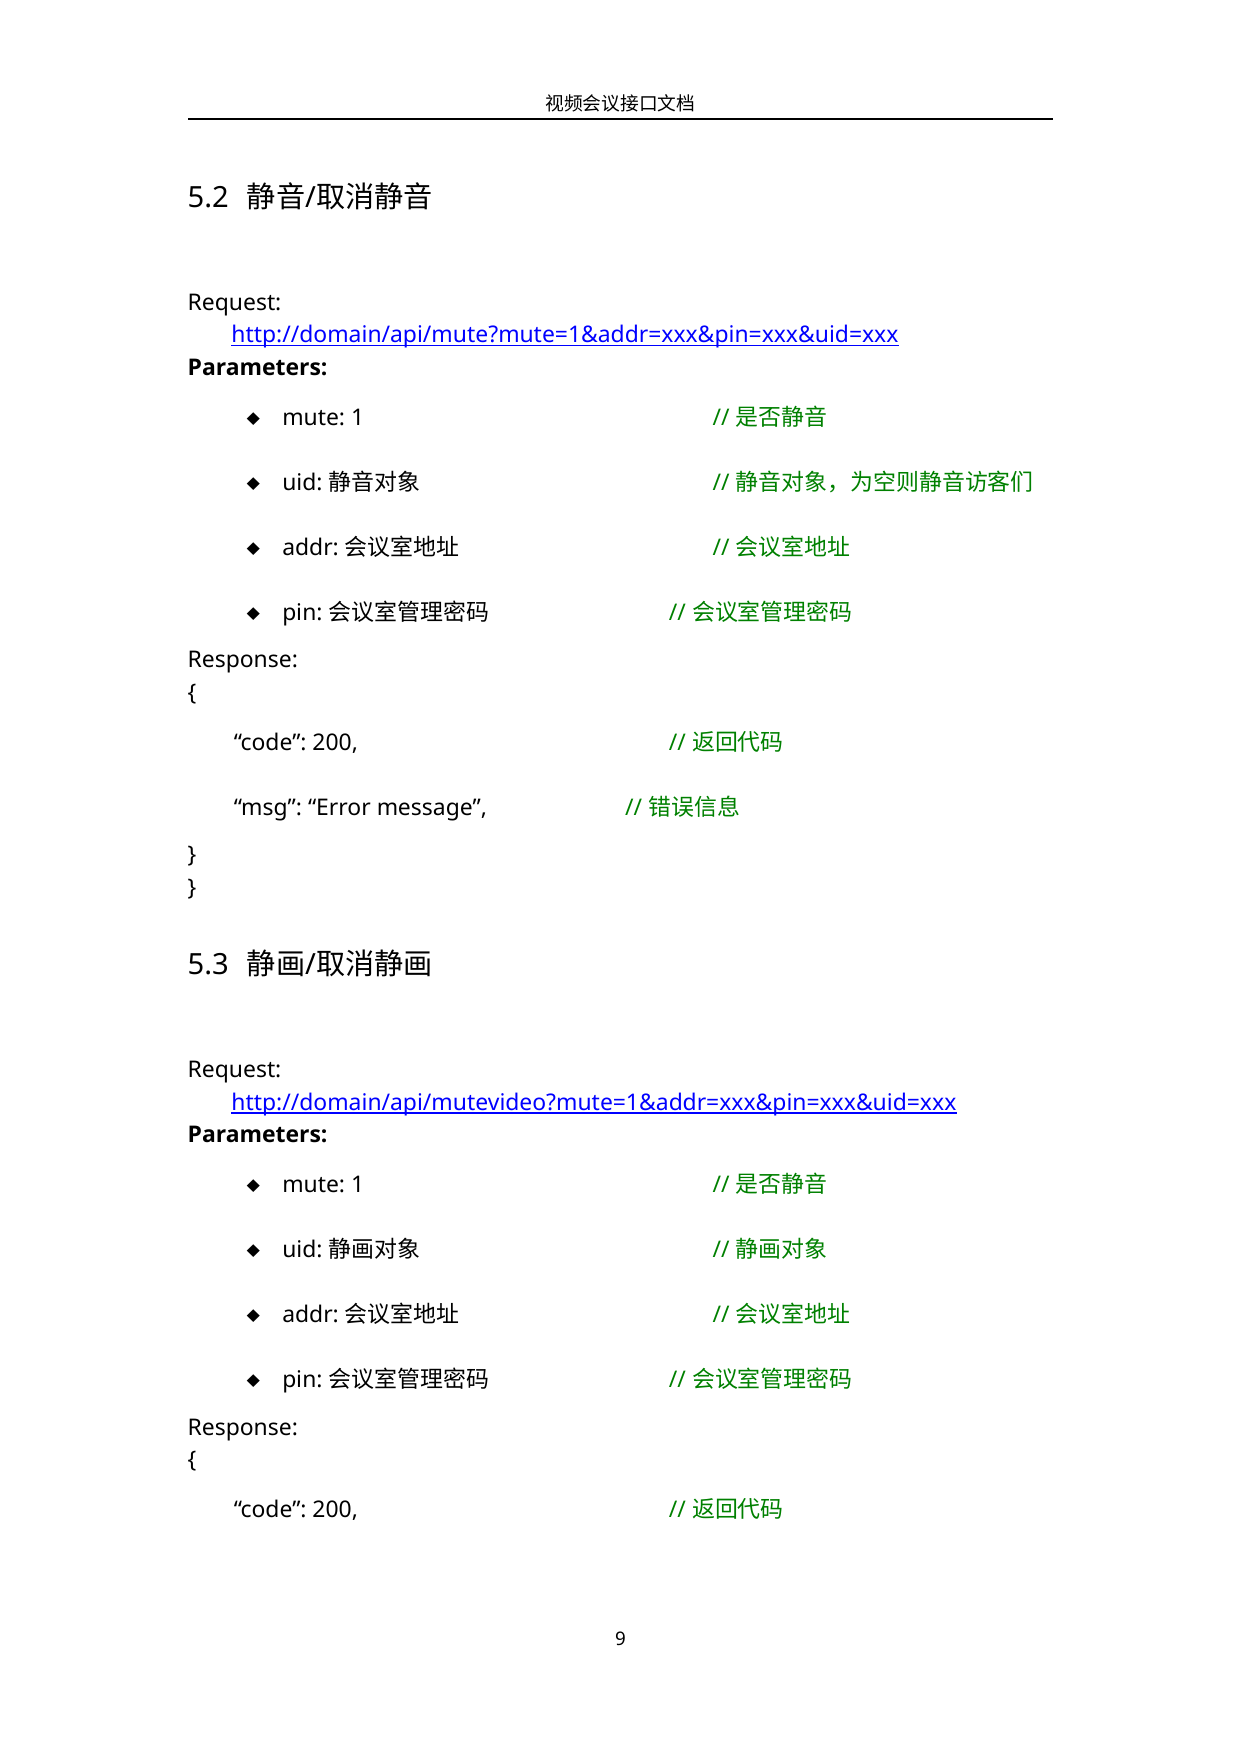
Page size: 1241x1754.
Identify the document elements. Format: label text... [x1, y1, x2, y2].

text Response: [187, 1410, 1053, 1443]
subtitle 静音/取消静音 [187, 162, 1053, 227]
text http://domain/api/mute?mute=1&addr=xxx&pin=xxx&uid=xxx [187, 317, 1053, 350]
text “code”: 200, // 返回代码 [233, 1475, 1053, 1540]
list pin: 会议室管理密码 // 会议室管理密码 [247, 577, 1053, 642]
list mute: 1 // 是否静音 [247, 382, 1053, 447]
list uid: 静音对象 // 静音对象，为空则静音访客们 [247, 447, 1053, 512]
subtitle 静画/取消静画 [187, 929, 1053, 994]
text } [187, 870, 1053, 902]
list addr: 会议室地址 // 会议室地址 [247, 512, 1053, 577]
text http://domain/api/mutevideo?mute=1&addr=xxx&pin=xxx&uid=xxx [187, 1085, 1053, 1118]
text Request: [187, 1053, 1053, 1085]
text “msg”: “Error message”, // 错误信息 [233, 772, 1053, 837]
text { [187, 675, 1053, 707]
list uid: 静画对象 // 静画对象 [247, 1215, 1053, 1280]
text Request: [187, 285, 1053, 317]
text Parameters: [187, 350, 1053, 382]
text “code”: 200, // 返回代码 [233, 707, 1053, 772]
list pin: 会议室管理密码 // 会议室管理密码 [247, 1345, 1053, 1410]
list mute: 1 // 是否静音 [247, 1150, 1053, 1215]
text Parameters: [187, 1118, 1053, 1150]
text } [187, 837, 1053, 870]
list addr: 会议室地址 // 会议室地址 [247, 1280, 1053, 1345]
text { [187, 1443, 1053, 1475]
text Response: [187, 642, 1053, 675]
